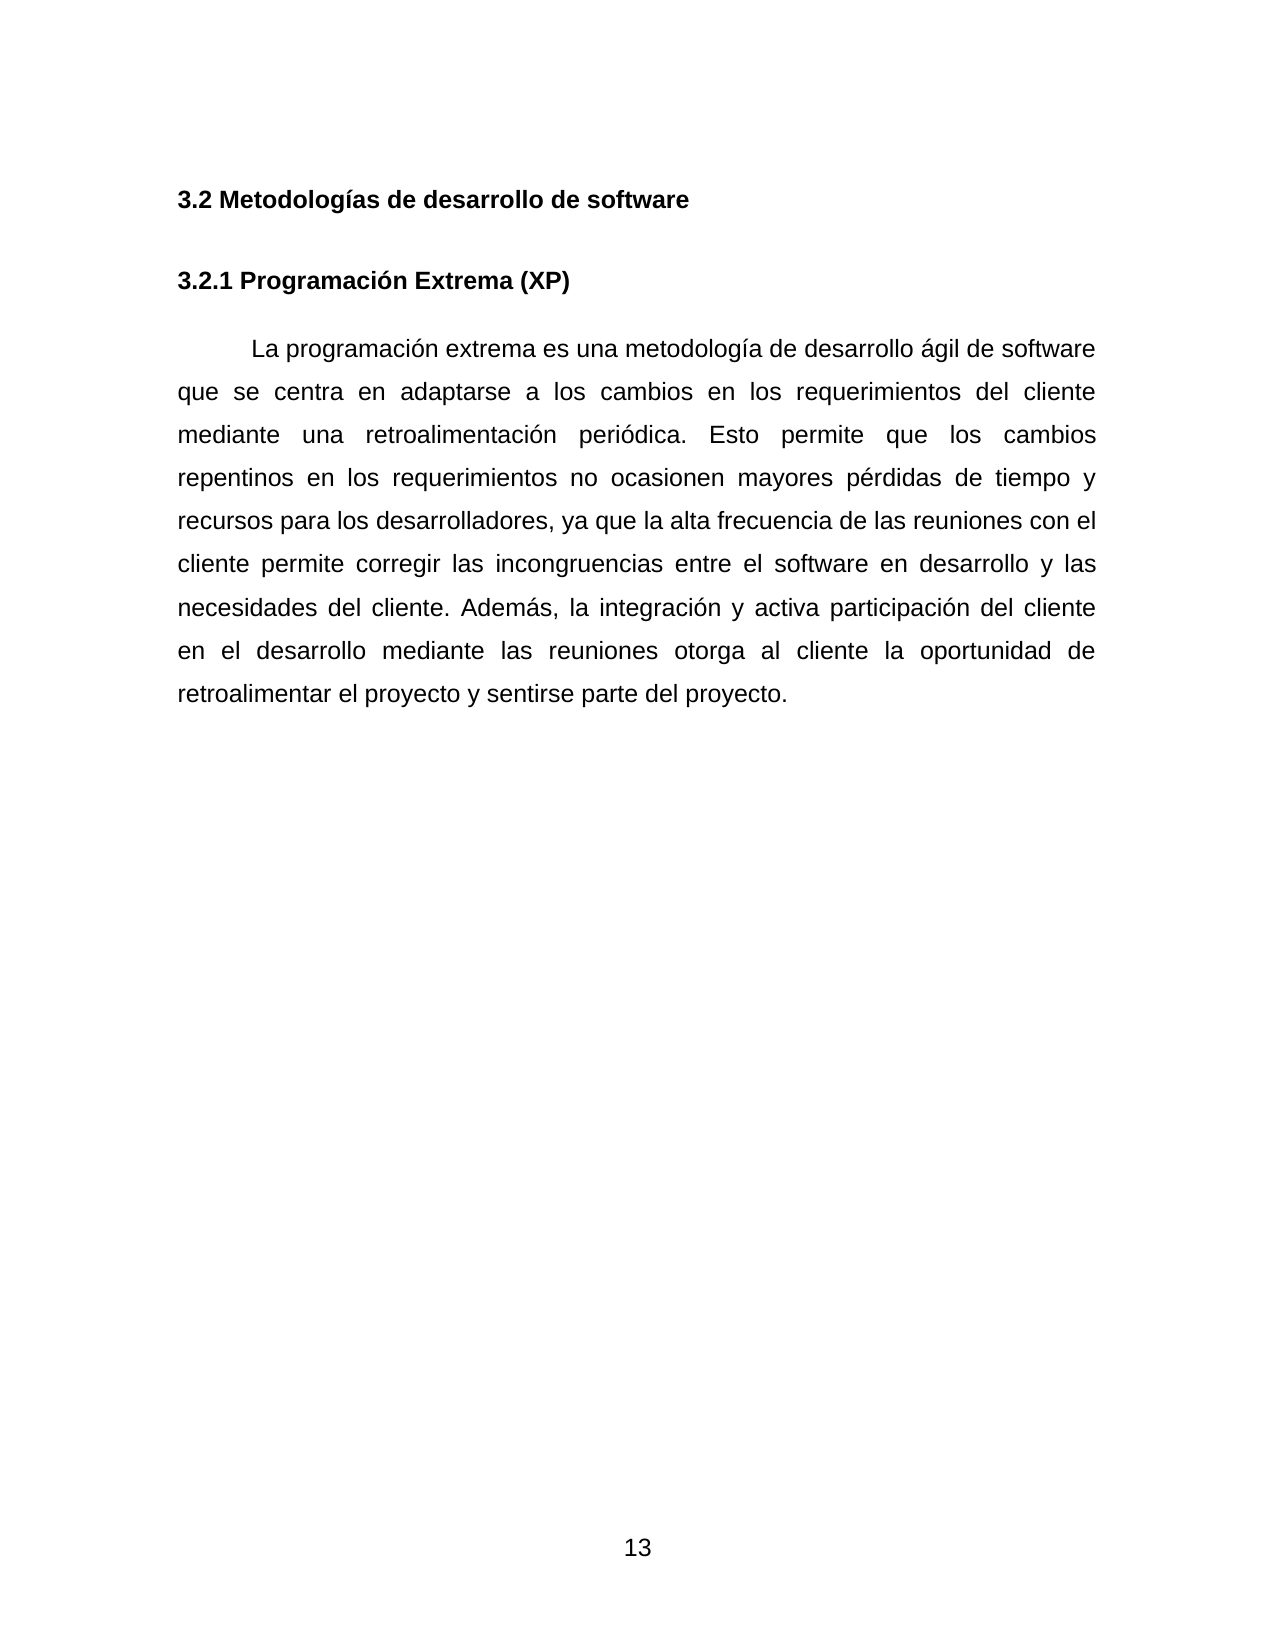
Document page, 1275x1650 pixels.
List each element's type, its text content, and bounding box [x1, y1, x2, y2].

text La programación extrema es una metodología de desarrollo ágil de software que se centra en adaptarse a los cambios en los requerimientos del cliente mediante una retroalimentación periódica. Esto permite que los cambios repentinos en los requerimientos no ocasionen mayores pérdidas de tiempo y recursos para los desarrolladores, ya que la alta frecuencia de las reuniones con el cliente permite corregir las incongruencias entre el software en desarrollo y las necesidades del cliente. Además, la integración y activa participación del cliente en el desarrollo mediante las reuniones otorga al cliente la oportunidad de retroalimentar el proyecto y sentirse parte del proyecto. [177, 334, 1098, 708]
subtitle 3.2.1 Programación Extrema (XP) [177, 266, 1098, 294]
subtitle 3.2 Metodologías de desarrollo de software [177, 185, 1098, 214]
